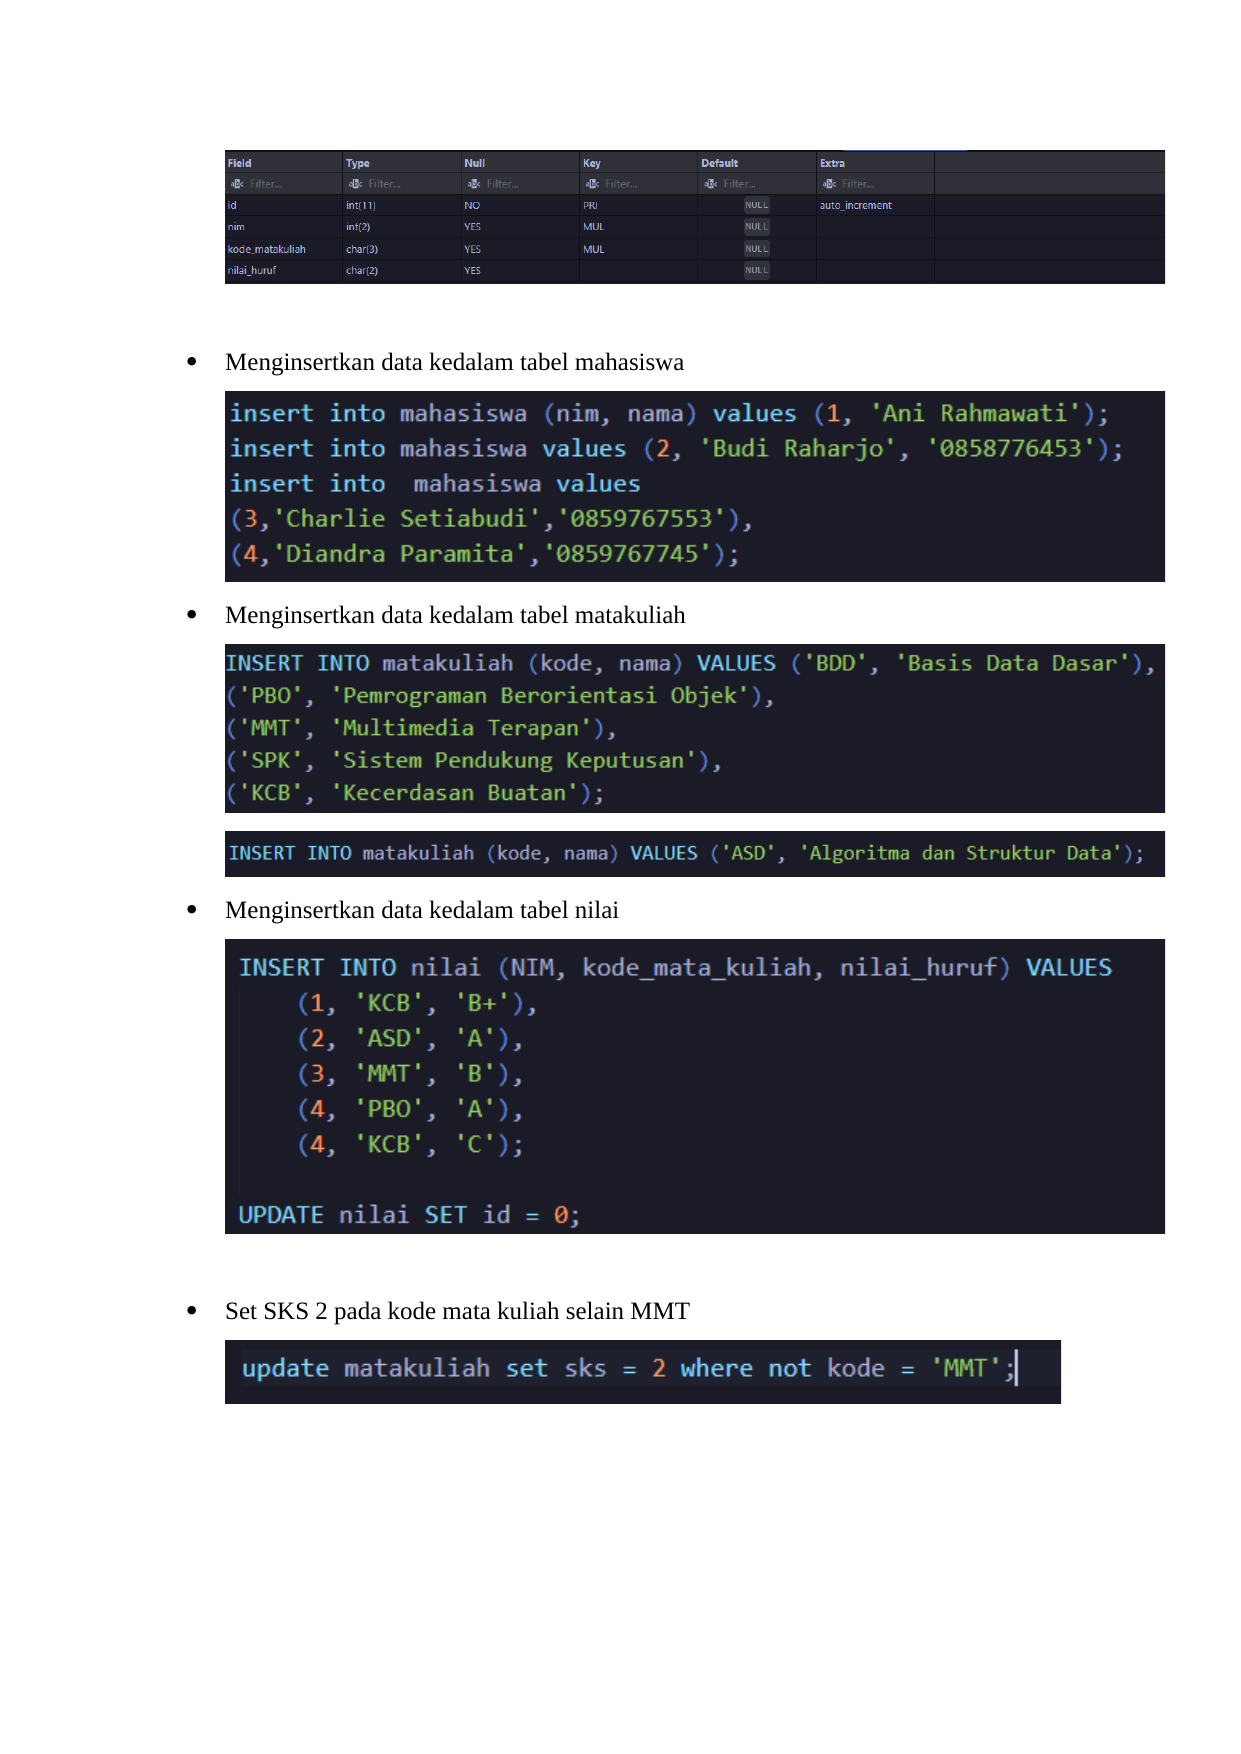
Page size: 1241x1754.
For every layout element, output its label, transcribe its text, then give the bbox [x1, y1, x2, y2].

picture [225, 644, 1166, 813]
subtitle Menginsertkan data kedalam tabel matakuliah [187, 600, 1095, 628]
picture [225, 1340, 1062, 1404]
subtitle Menginsertkan data kedalam tabel mahasiswa [187, 347, 1095, 376]
picture [225, 939, 1166, 1234]
subtitle Set SKS 2 pada kode mata kuliah selain MMT [187, 1296, 1095, 1325]
picture [225, 831, 1166, 877]
picture [225, 391, 1166, 582]
picture [225, 150, 1166, 284]
subtitle Menginsertkan data kedalam tabel nilai [187, 895, 1095, 924]
